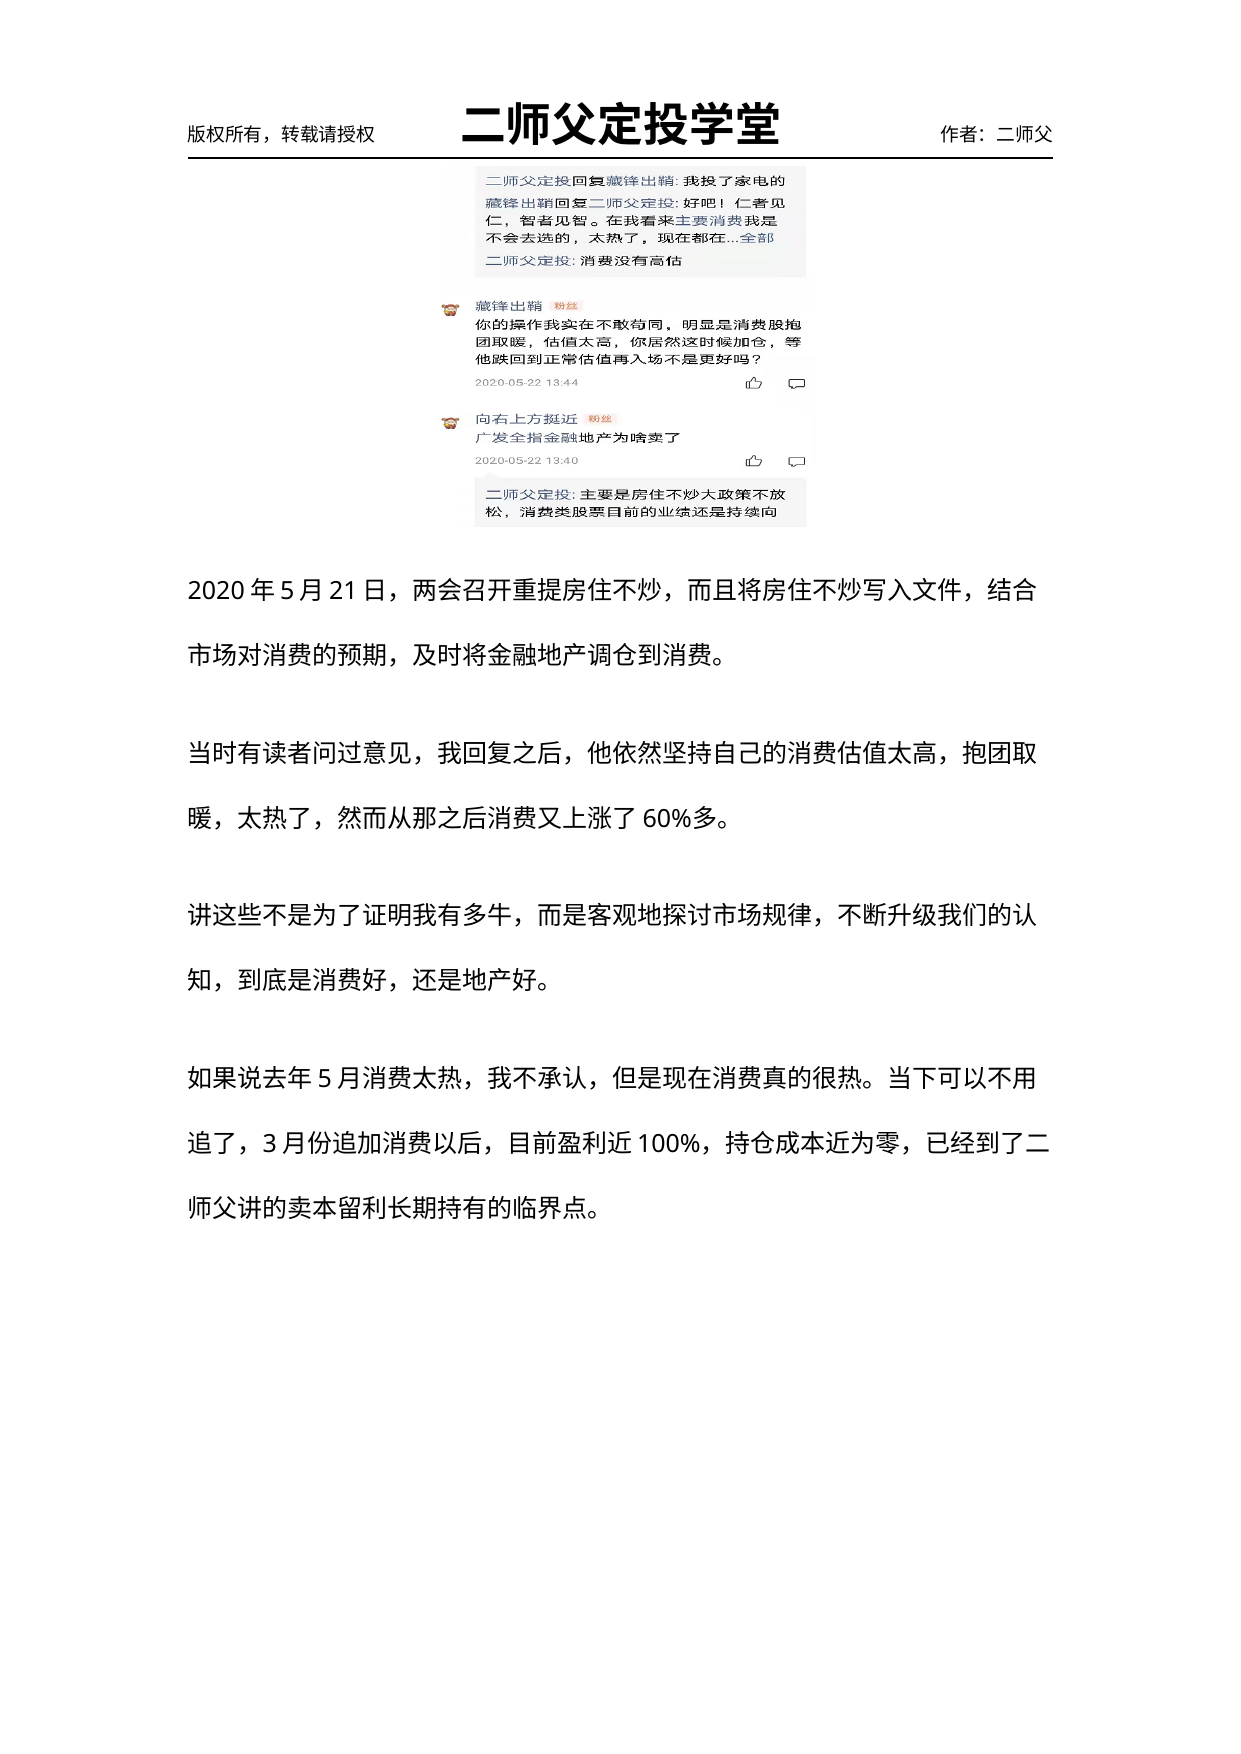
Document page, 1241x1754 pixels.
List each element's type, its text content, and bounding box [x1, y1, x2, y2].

text 当时有读者问过意见，我回复之后，他依然坚持自己的消费估值太高，抱团取暖，太热了，然而从那之后消费又上涨了60%多。 [187, 719, 1053, 849]
text 2020年5月21日，两会召开重提房住不炒，而且将房住不炒写入文件，结合市场对消费的预期，及时将金融地产调仓到消费。 [187, 556, 1053, 686]
text 讲这些不是为了证明我有多牛，而是客观地探讨市场规律，不断升级我们的认知，到底是消费好，还是地产好。 [187, 881, 1053, 1011]
picture [423, 166, 817, 527]
text 如果说去年5月消费太热，我不承认，但是现在消费真的很热。当下可以不用追了，3月份追加消费以后，目前盈利近100%，持仓成本近为零，已经到了二师父讲的卖本留利长期持有的临界点。 [187, 1044, 1053, 1239]
